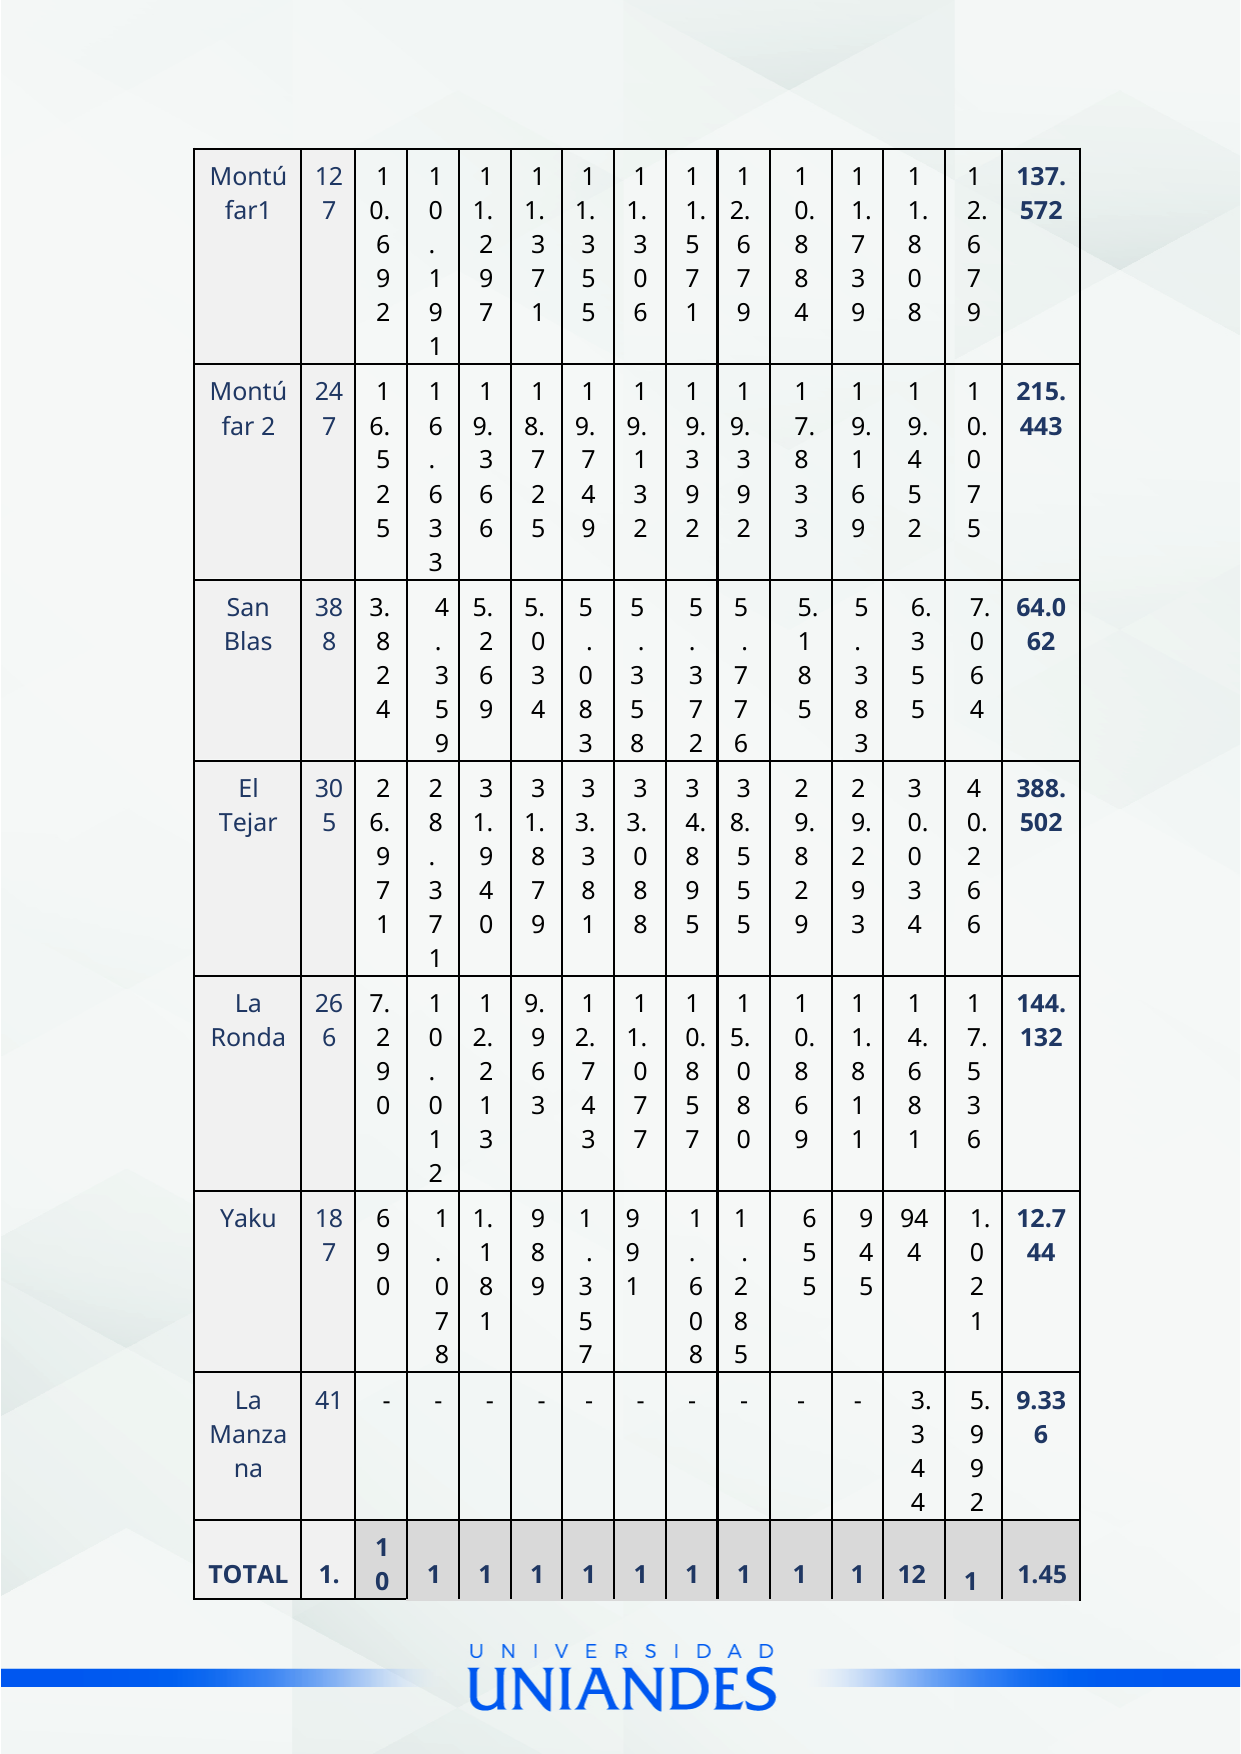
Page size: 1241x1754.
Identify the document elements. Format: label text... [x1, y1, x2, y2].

table_cell 19.169 [833, 365, 882, 578]
table_cell 1.457.780 [1003, 1521, 1079, 1598]
table_cell 10.075 [946, 365, 1001, 578]
table_cell 991 [615, 1192, 665, 1371]
table_cell - [356, 1373, 406, 1519]
table_cell Montúfar1 [195, 150, 300, 363]
table_cell 19.392 [719, 365, 769, 578]
table_cell 19.366 [460, 365, 510, 578]
table_cell 5.358 [615, 581, 665, 759]
table_cell 17.536 [946, 977, 1001, 1190]
table_cell 12.679 [719, 150, 769, 363]
table_cell 31.940 [460, 762, 510, 975]
table_cell TOTAL [195, 1521, 300, 1598]
picture [1, 0, 1241, 1754]
table_cell 9.336 [1003, 1373, 1079, 1519]
table_cell 10.884 [771, 150, 831, 363]
table_cell 11.739 [833, 150, 882, 363]
table_cell 114.909 [771, 1521, 831, 1598]
table_cell 29.829 [771, 762, 831, 975]
table_cell 14.681 [884, 977, 944, 1190]
table_cell 11.571 [667, 150, 716, 363]
table_cell 5.776 [719, 581, 769, 759]
table_cell 388 [302, 581, 354, 759]
table_cell 5.372 [667, 581, 716, 759]
table_cell 3.824 [356, 581, 406, 759]
table_cell 112.86 6 [833, 1521, 882, 1598]
table_cell San Blas [195, 581, 300, 759]
table_cell 5.992 [946, 1373, 1001, 1519]
table_cell 41 [302, 1373, 354, 1519]
table_cell 5.034 [512, 581, 561, 759]
table_cell 11.808 [884, 150, 944, 363]
table_cell 11.371 [512, 150, 561, 363]
table_cell 5.083 [563, 581, 613, 759]
table_cell La Manzana [195, 1373, 300, 1519]
table_cell 1.357 [563, 1192, 613, 1371]
table_cell 16.525 [356, 365, 406, 578]
table_cell 11.811 [833, 977, 882, 1190]
table_cell 127 [302, 150, 354, 363]
table_cell 16.633 [408, 365, 458, 578]
table_cell Yaku [195, 1192, 300, 1371]
table_cell 1.078 [408, 1192, 458, 1371]
table_cell 139.262 [946, 1521, 1001, 1598]
table_cell 187 [302, 1192, 354, 1371]
table_cell 33.088 [615, 762, 665, 975]
table_cell 127.30 8 [563, 1521, 613, 1598]
table_cell 30.034 [884, 762, 944, 975]
table_cell 11.297 [460, 150, 510, 363]
table_cell 19.749 [563, 365, 613, 578]
table_cell 10.191 [408, 150, 458, 363]
table_cell 12.679 [946, 150, 1001, 363]
table_cell - [833, 1373, 882, 1519]
table_cell 989 [512, 1192, 561, 1371]
table_cell - [667, 1373, 716, 1519]
table_cell 123.89 7 [460, 1521, 510, 1598]
table_cell 10.857 [667, 977, 716, 1190]
table_cell - [719, 1373, 769, 1519]
table_cell 137.572 [1003, 150, 1079, 363]
table_cell 3.344 [884, 1373, 944, 1519]
table_cell 7.064 [946, 581, 1001, 759]
table_cell Montúfar 2 [195, 365, 300, 578]
table_cell 12.743 [563, 977, 613, 1190]
table_cell 11.355 [563, 150, 613, 363]
table_cell - [408, 1373, 458, 1519]
table_cell 108.64 2 [408, 1521, 458, 1598]
table_cell 1.965 [302, 1521, 354, 1598]
table_cell 31.879 [512, 762, 561, 975]
table_cell - [615, 1373, 665, 1519]
table_cell 123.08 3 [615, 1521, 665, 1598]
table_cell 28.371 [408, 762, 458, 975]
table_cell 9.963 [512, 977, 561, 1190]
table_cell 5.185 [771, 581, 831, 759]
table_cell 10.012 [408, 977, 458, 1190]
table_cell 126.13 8 [667, 1521, 716, 1598]
table_cell 11.306 [615, 150, 665, 363]
table_cell 64.062 [1003, 581, 1079, 759]
table_cell 144.132 [1003, 977, 1079, 1190]
table_cell 11.077 [615, 977, 665, 1190]
table_cell - [460, 1373, 510, 1519]
table_cell 266 [302, 977, 354, 1190]
table_cell 655 [771, 1192, 831, 1371]
table_cell - [771, 1373, 831, 1519]
table_cell 388.502 [1003, 762, 1079, 975]
table_cell 119.03 5 [512, 1521, 561, 1598]
table_cell 247 [302, 365, 354, 578]
table_cell 5.269 [460, 581, 510, 759]
table_cell 26.971 [356, 762, 406, 975]
table_cell 4.359 [408, 581, 458, 759]
table_cell 40.266 [946, 762, 1001, 975]
table_cell 10.869 [771, 977, 831, 1190]
table_cell 1.021 [946, 1192, 1001, 1371]
table_cell 305 [302, 762, 354, 975]
table_cell 7.290 [356, 977, 406, 1190]
table_cell 19.452 [884, 365, 944, 578]
table_cell 215.443 [1003, 365, 1079, 578]
table_cell 12.744 [1003, 1192, 1079, 1371]
table_cell El Tejar [195, 762, 300, 975]
table_cell 33.381 [563, 762, 613, 975]
table_cell 38.555 [719, 762, 769, 975]
table_cell 944 [884, 1192, 944, 1371]
table_cell 17.833 [771, 365, 831, 578]
table_cell 1.181 [460, 1192, 510, 1371]
table_cell 12.213 [460, 977, 510, 1190]
table_cell 125.362 [884, 1521, 944, 1598]
table_cell 135.65 0 [719, 1521, 769, 1598]
table_cell 10.692 [356, 150, 406, 363]
table_cell 19.132 [615, 365, 665, 578]
table_cell 19.392 [667, 365, 716, 578]
table_cell La Ronda [195, 977, 300, 1190]
table_cell 1.285 [719, 1192, 769, 1371]
table_cell - [512, 1373, 561, 1519]
table_cell 29.293 [833, 762, 882, 975]
table_cell 6.355 [884, 581, 944, 759]
table_cell 5.383 [833, 581, 882, 759]
table_cell 1.608 [667, 1192, 716, 1371]
table_cell 690 [356, 1192, 406, 1371]
table_cell 945 [833, 1192, 882, 1371]
table_cell - [563, 1373, 613, 1519]
table_cell 15.080 [719, 977, 769, 1190]
table_cell 101.62 8 [356, 1521, 406, 1598]
table_cell 18.725 [512, 365, 561, 578]
table_cell 34.895 [667, 762, 716, 975]
